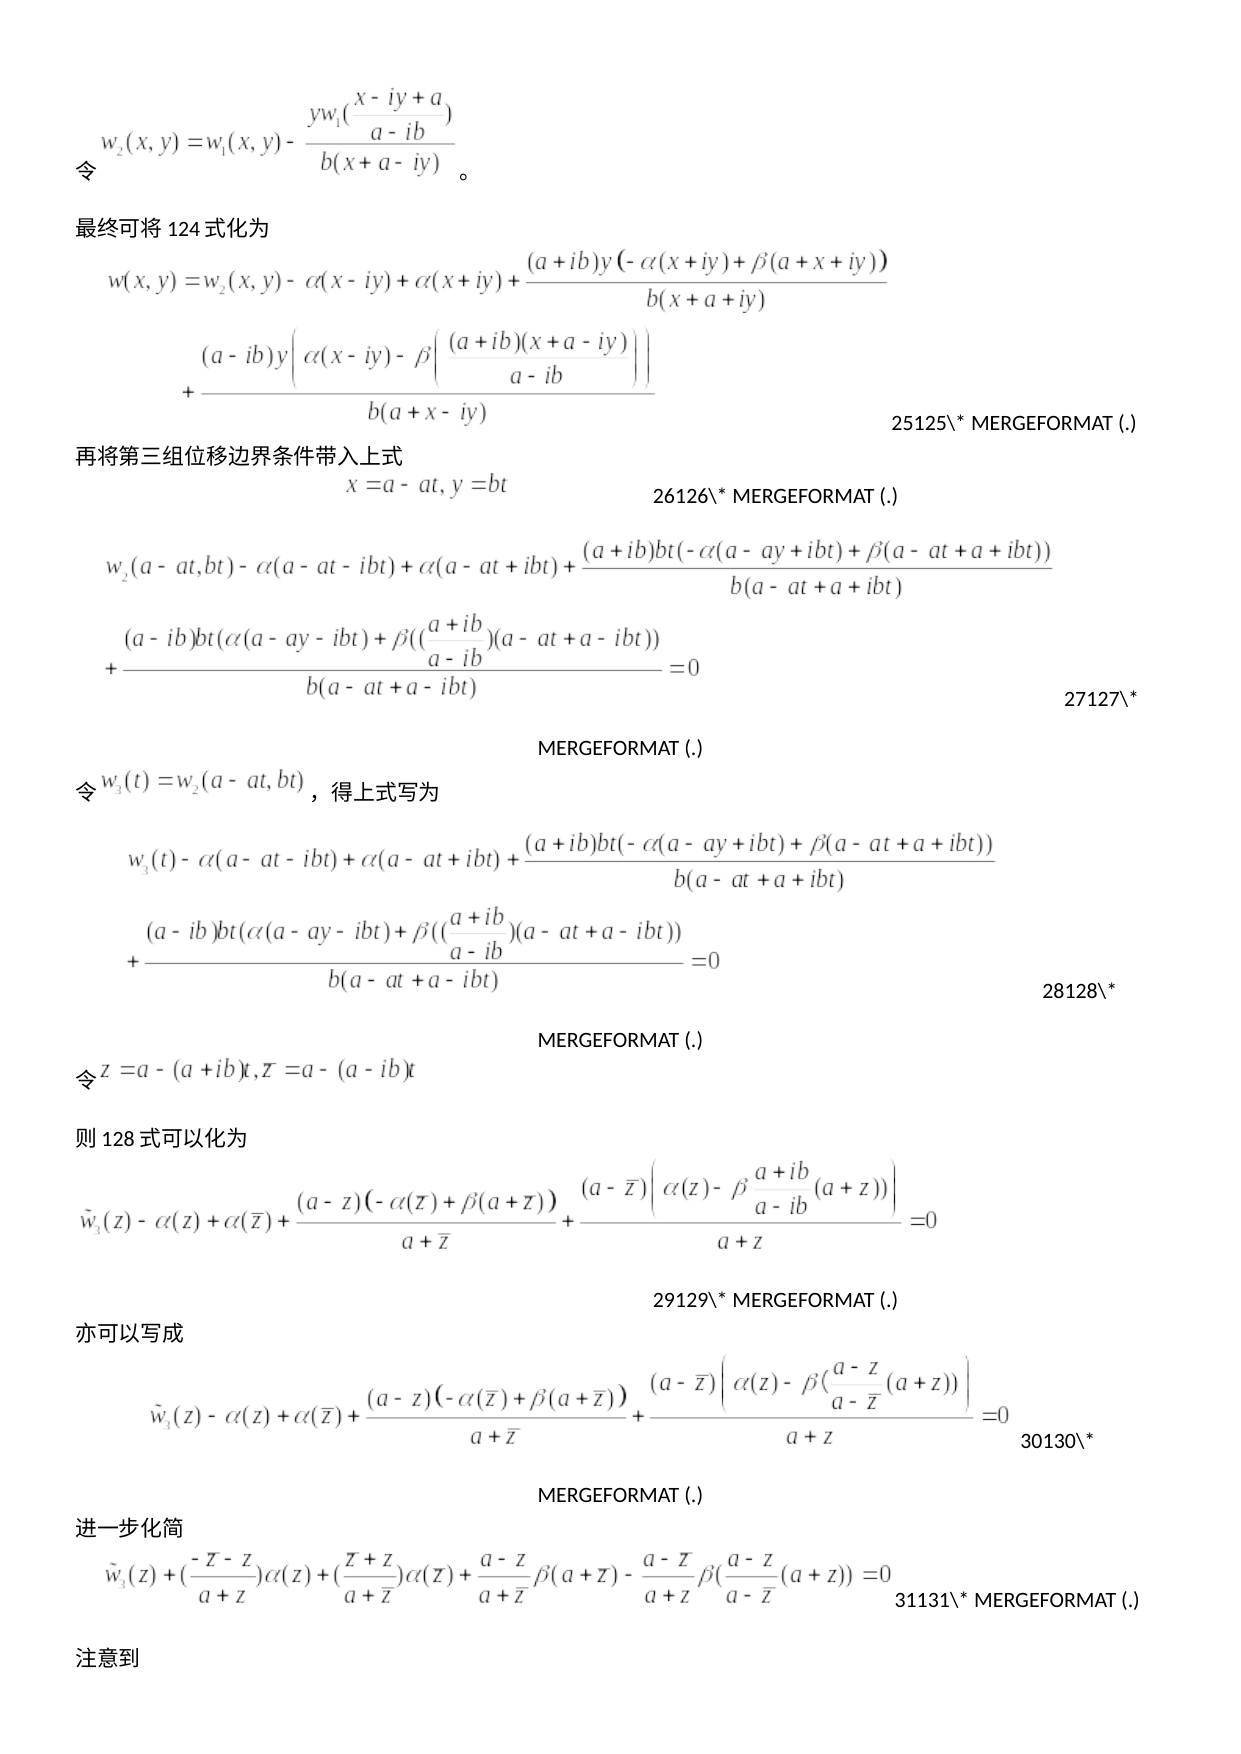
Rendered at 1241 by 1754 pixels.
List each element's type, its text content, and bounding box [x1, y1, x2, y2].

text 最终可将式化为 [75, 211, 1165, 243]
text 再将第三组位移边界条件带入上式 [75, 438, 1165, 471]
text 注意到 [75, 1641, 1165, 1673]
text 亦可以写成 [75, 1316, 1165, 1348]
text 则式可以化为 [75, 1121, 1165, 1153]
text 令 [75, 1056, 1165, 1121]
text 令，得上式写为 [75, 763, 1165, 828]
text 令。 [75, 81, 1165, 211]
text 进一步化简 [75, 1511, 1165, 1543]
